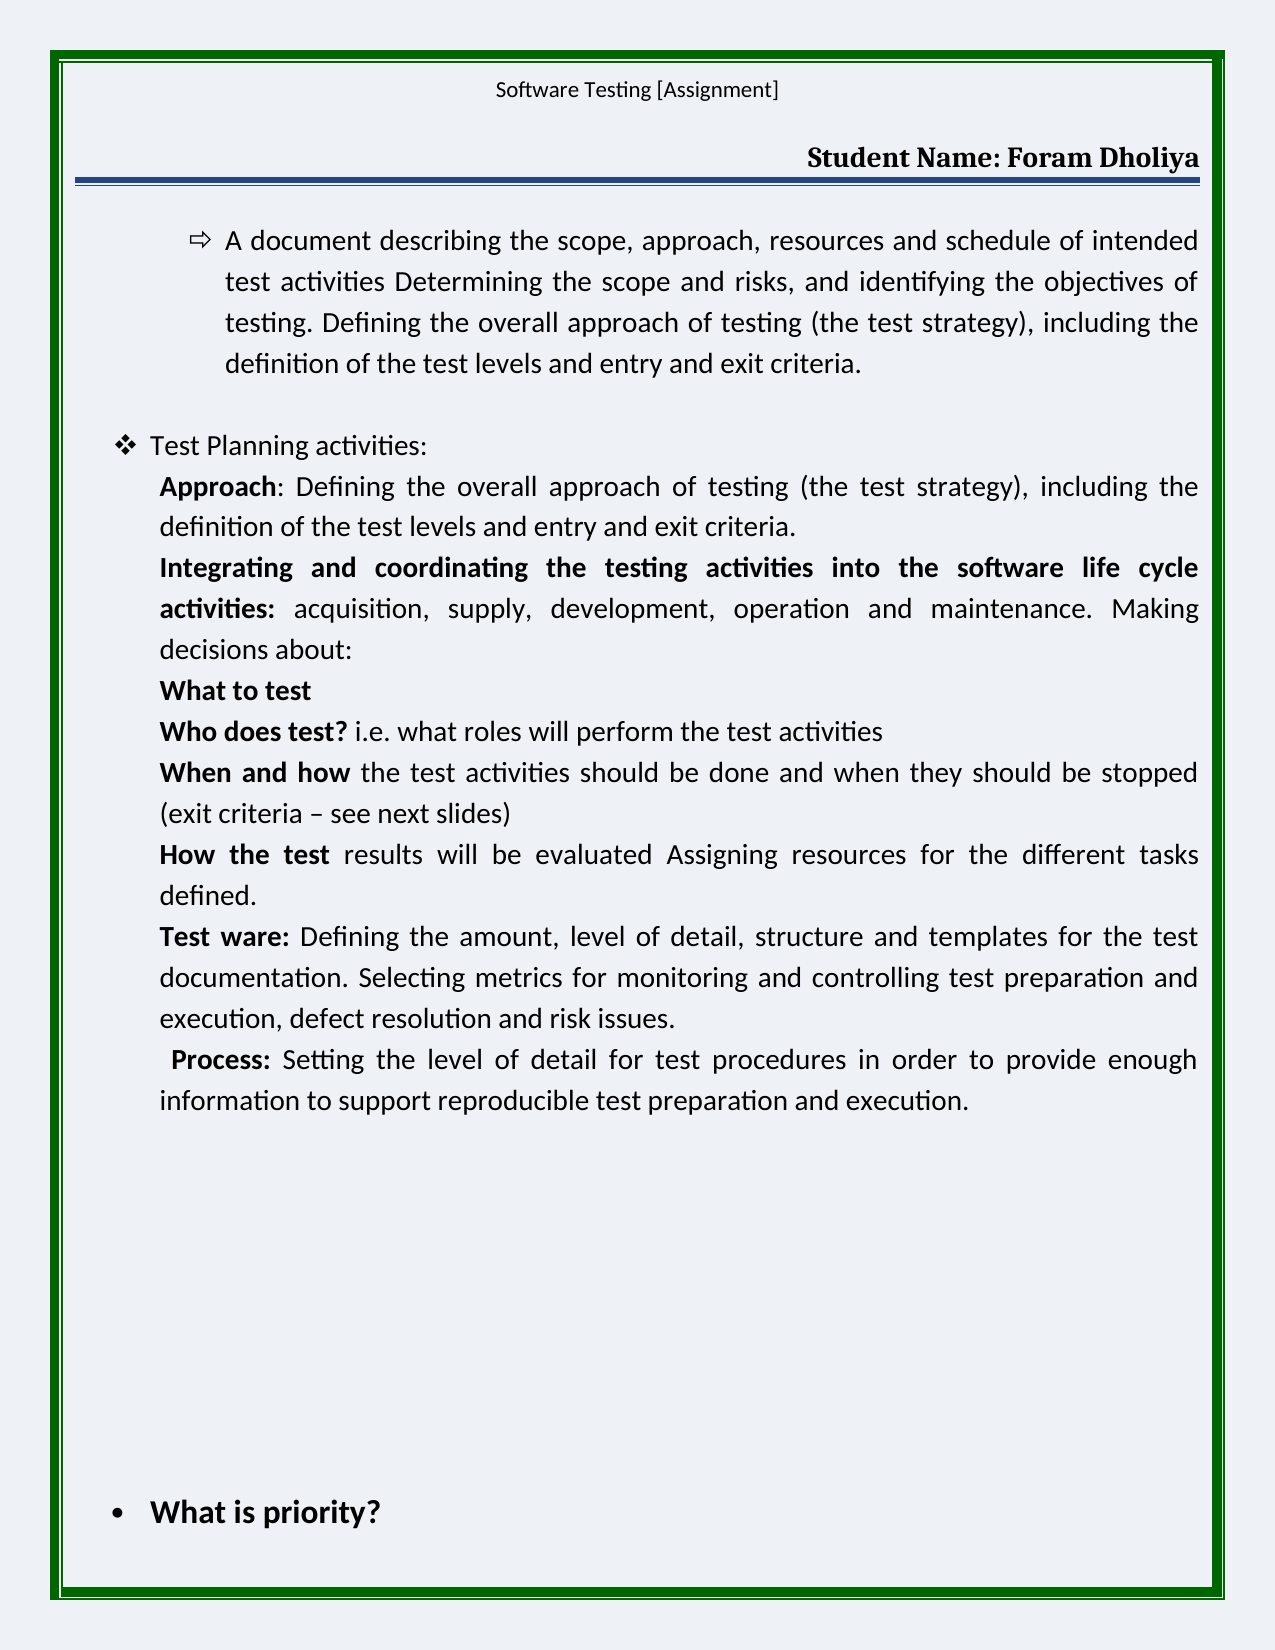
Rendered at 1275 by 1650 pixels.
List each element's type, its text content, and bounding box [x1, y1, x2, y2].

list Test Planning activities: [112, 427, 1200, 462]
list What is priority? [112, 1491, 1200, 1532]
list What to test [159, 672, 1200, 708]
list A document describing the scope, approach, resources and schedule of intended test activities Determining the scope and risks, and identifying the objectives of testing. Defining the overall approach of testing (the test strategy), including the definition of the test levels and entry and exit criteria. [187, 222, 1200, 380]
list How the test results will be evaluated Assigning resources for the different tasks defined. [159, 836, 1200, 913]
list Process: Setting the level of detail for test procedures in order to provide enough information to support reproducible test preparation and execution. [159, 1041, 1200, 1117]
list Test ware: Defining the amount, level of detail, structure and templates for the test documentation. Selecting metrics for monitoring and controlling test preparation and execution, defect resolution and risk issues. [159, 918, 1200, 1035]
list Approach: Defining the overall approach of testing (the test strategy), including the definition of the test levels and entry and exit criteria. [159, 468, 1200, 544]
list Integrating and coordinating the testing activities into the software life cycle activities: acquisition, supply, development, operation and maintenance. Making decisions about: [159, 549, 1200, 667]
list Who does test? i.e. what roles will perform the test activities [159, 713, 1200, 749]
list When and how the test activities should be done and when they should be stopped (exit criteria – see next slides) [159, 754, 1200, 831]
